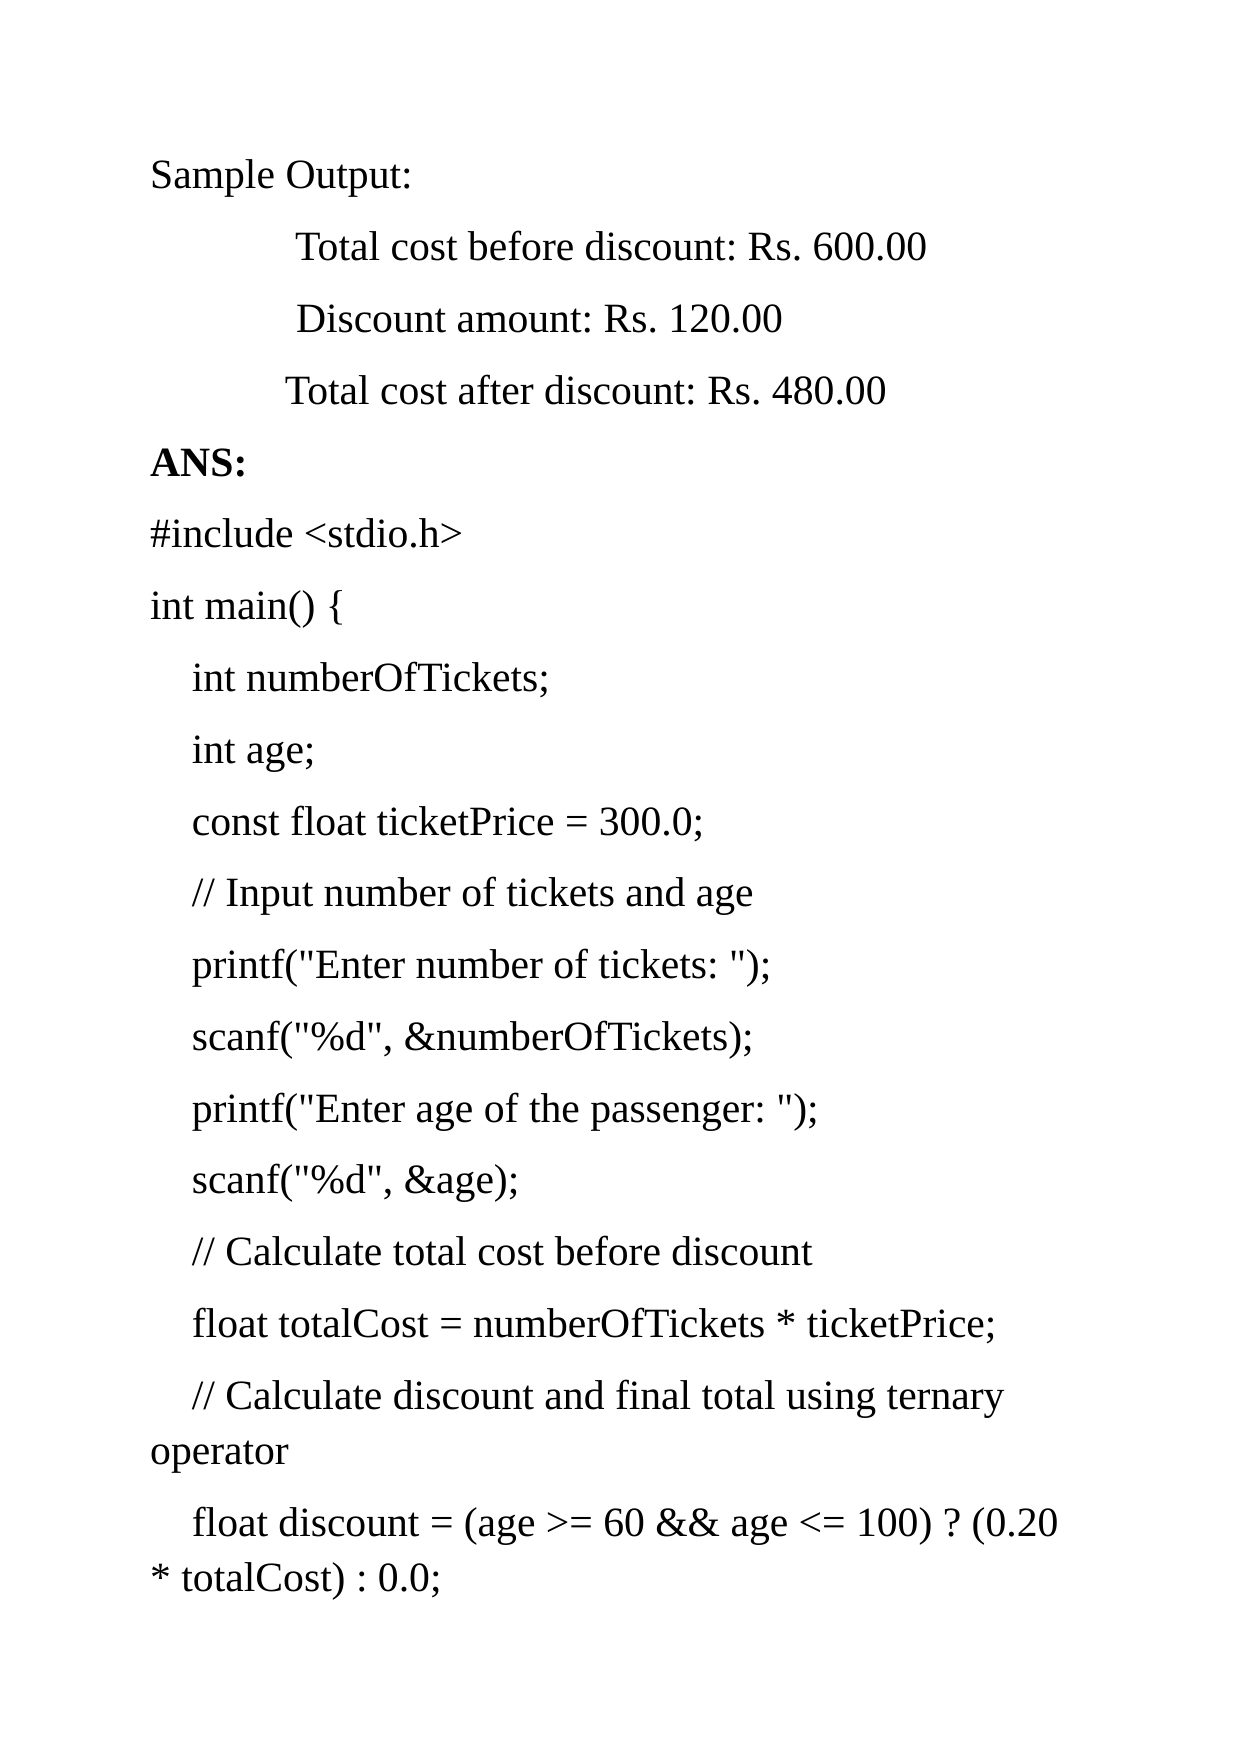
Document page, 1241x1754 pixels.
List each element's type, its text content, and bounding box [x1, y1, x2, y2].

text // Calculate discount and final total using ternary operator [150, 1370, 1090, 1473]
text int age; [150, 724, 1090, 772]
text // Input number of tickets and age [150, 868, 1090, 916]
text Total cost before discount: Rs. 600.00 [150, 222, 1090, 270]
text float totalCost = numberOfTickets * ticketPrice; [150, 1298, 1090, 1346]
text scanf("%d", &numberOfTickets); [150, 1011, 1090, 1059]
text float discount = (age >= 60 && age <= 100) ? (0.20 * totalCost) : 0.0; [150, 1497, 1090, 1600]
text // Calculate total cost before discount [150, 1227, 1090, 1274]
text Total cost after discount: Rs. 480.00 [150, 365, 1090, 413]
text Discount amount: Rs. 120.00 [150, 293, 1090, 341]
text printf("Enter number of tickets: "); [150, 939, 1090, 987]
text ANS: [150, 437, 1090, 485]
text scanf("%d", &age); [150, 1155, 1090, 1203]
text #include <stdio.h> [150, 509, 1090, 557]
text int numberOfTickets; [150, 652, 1090, 700]
text Sample Output: [150, 150, 1090, 198]
text const float ticketPrice = 300.0; [150, 796, 1090, 844]
text printf("Enter age of the passenger: "); [150, 1083, 1090, 1131]
text int main() { [150, 581, 1090, 628]
